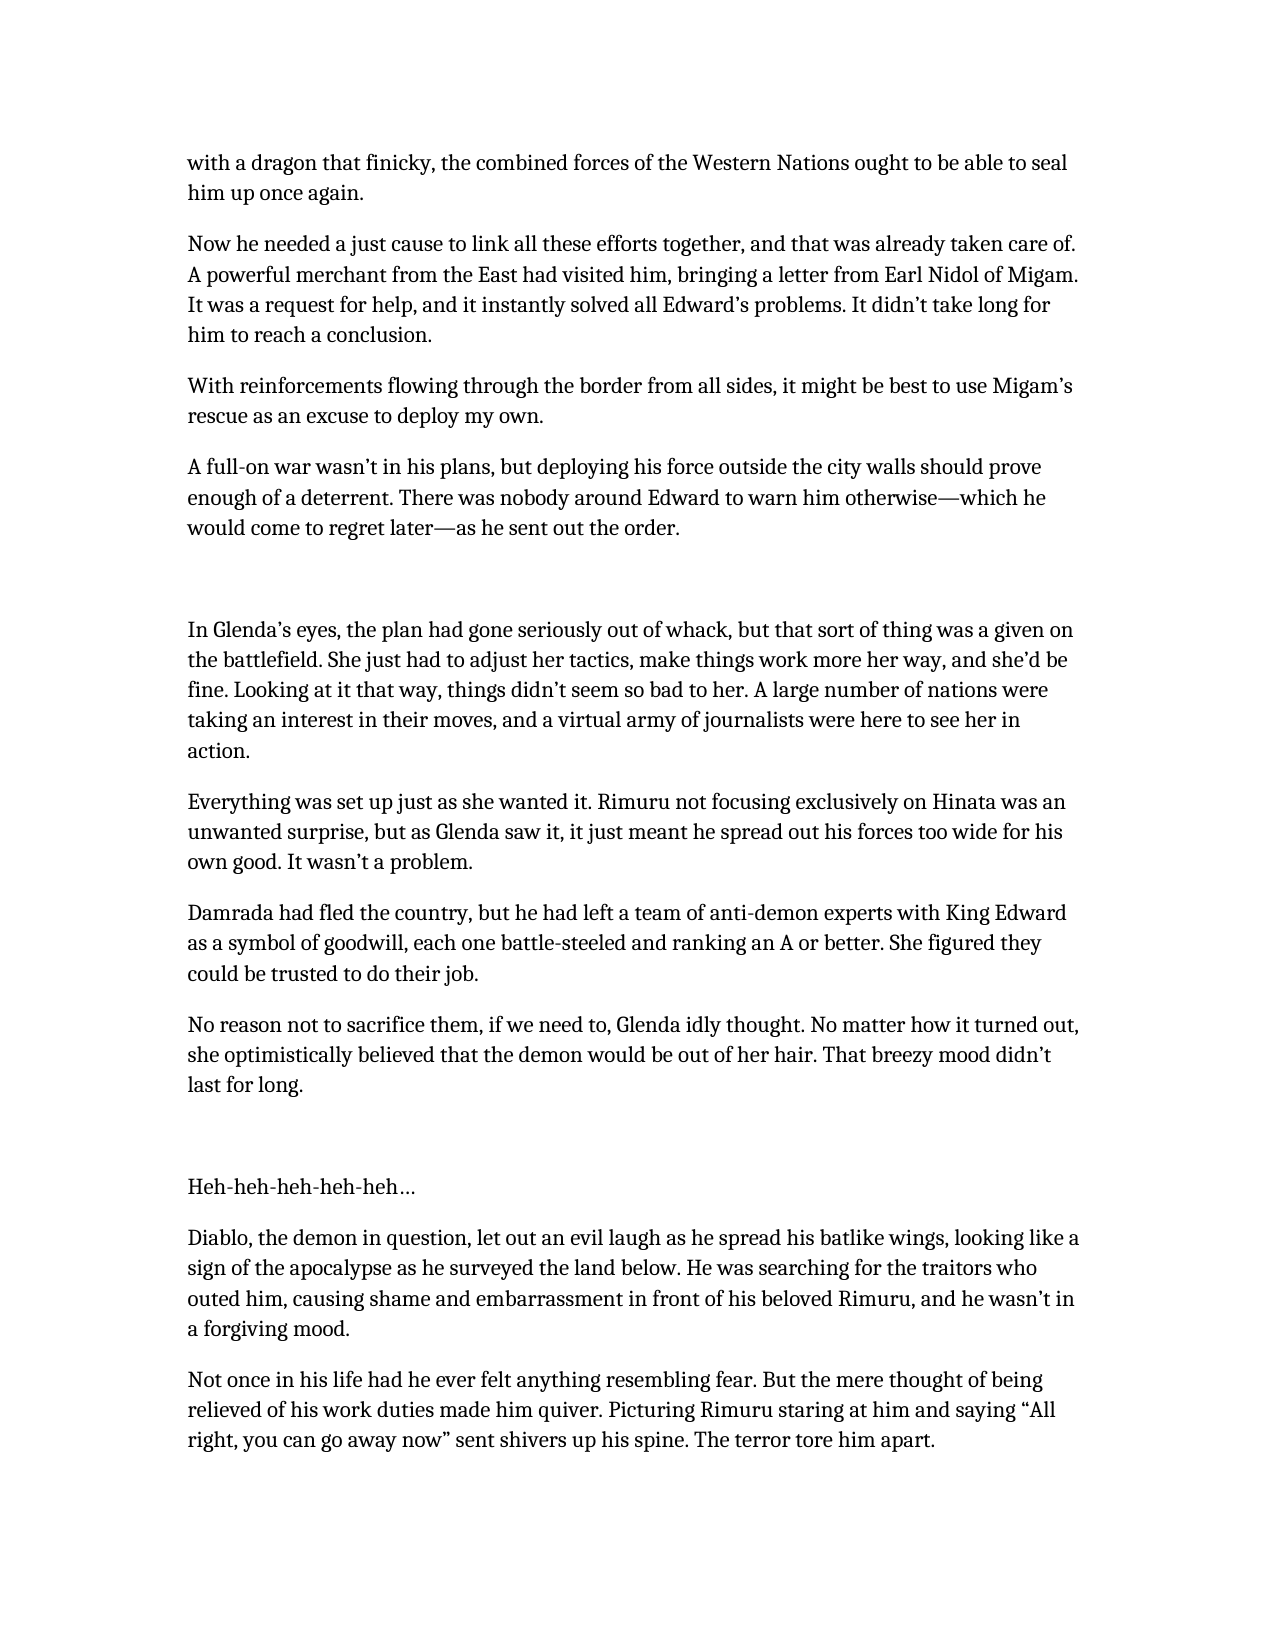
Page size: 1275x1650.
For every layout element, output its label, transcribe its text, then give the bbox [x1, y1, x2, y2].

text A full-on war wasn’t in his plans, but deploying his force outside the city walls should prove enough of a deterrent. There was nobody around Edward to warn him otherwise—which he would come to regret later—as he sent out the order. [187, 454, 1087, 541]
text Everything was set up just as she wanted it. Rimuru not focusing exclusively on Hinata was an unwanted surprise, but as Glenda saw it, it just meant he spread out his forces too wide for his own good. It wasn’t a problem. [187, 788, 1087, 875]
text With reinforcements flowing through the border from all sides, it might be best to use Migam’s rescue as an excuse to deploy my own. [187, 373, 1087, 429]
text Not once in his life had he ever felt anything resembling fear. But the mere thought of being relieved of his work duties made him quiver. Picturing Rimuru staring at him and saying “All right, you can go away now” sent shivers up his spine. The terror tore him apart. [187, 1367, 1087, 1453]
text Heh-heh-heh-heh-heh… [187, 1174, 1087, 1200]
text In Glenda’s eyes, the plan had gone seriously out of whack, but that sort of thing was a given on the battlefield. She just had to adjust her tactics, make things work more her way, and she’d be fine. Looking at it that way, things didn’t seem so bad to her. A large number of nations were taking an interest in their moves, and a virtual army of journalists were here to see her in action. [187, 617, 1087, 764]
text Damrada had fled the country, but he had left a team of anti-demon experts with King Edward as a symbol of goodwill, each one battle-steeled and ranking an A or better. She figured they could be trusted to do their job. [187, 900, 1087, 987]
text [187, 150, 1087, 207]
text Diablo, the demon in question, let out an evil laugh as he spread his batlike wings, looking like a sign of the apocalypse as he surveyed the land below. He was searching for the traitors who outed him, causing shame and embarrassment in front of his beloved Rimuru, and he wasn’t in a forgiving mood. [187, 1225, 1087, 1342]
text Now he needed a just cause to link all these efforts together, and that was already taken care of. A powerful merchant from the East had visited him, bringing a letter from Earl Nidol of Migam. It was a request for help, and it instantly solved all Edward’s problems. It didn’t take long for him to reach a conclusion. [187, 231, 1087, 348]
text No reason not to sacrifice them, if we need to, Glenda idly thought. No matter how it turned out, she optimistically believed that the demon would be out of her hair. That breezy mood didn’t last for long. [187, 1011, 1087, 1098]
